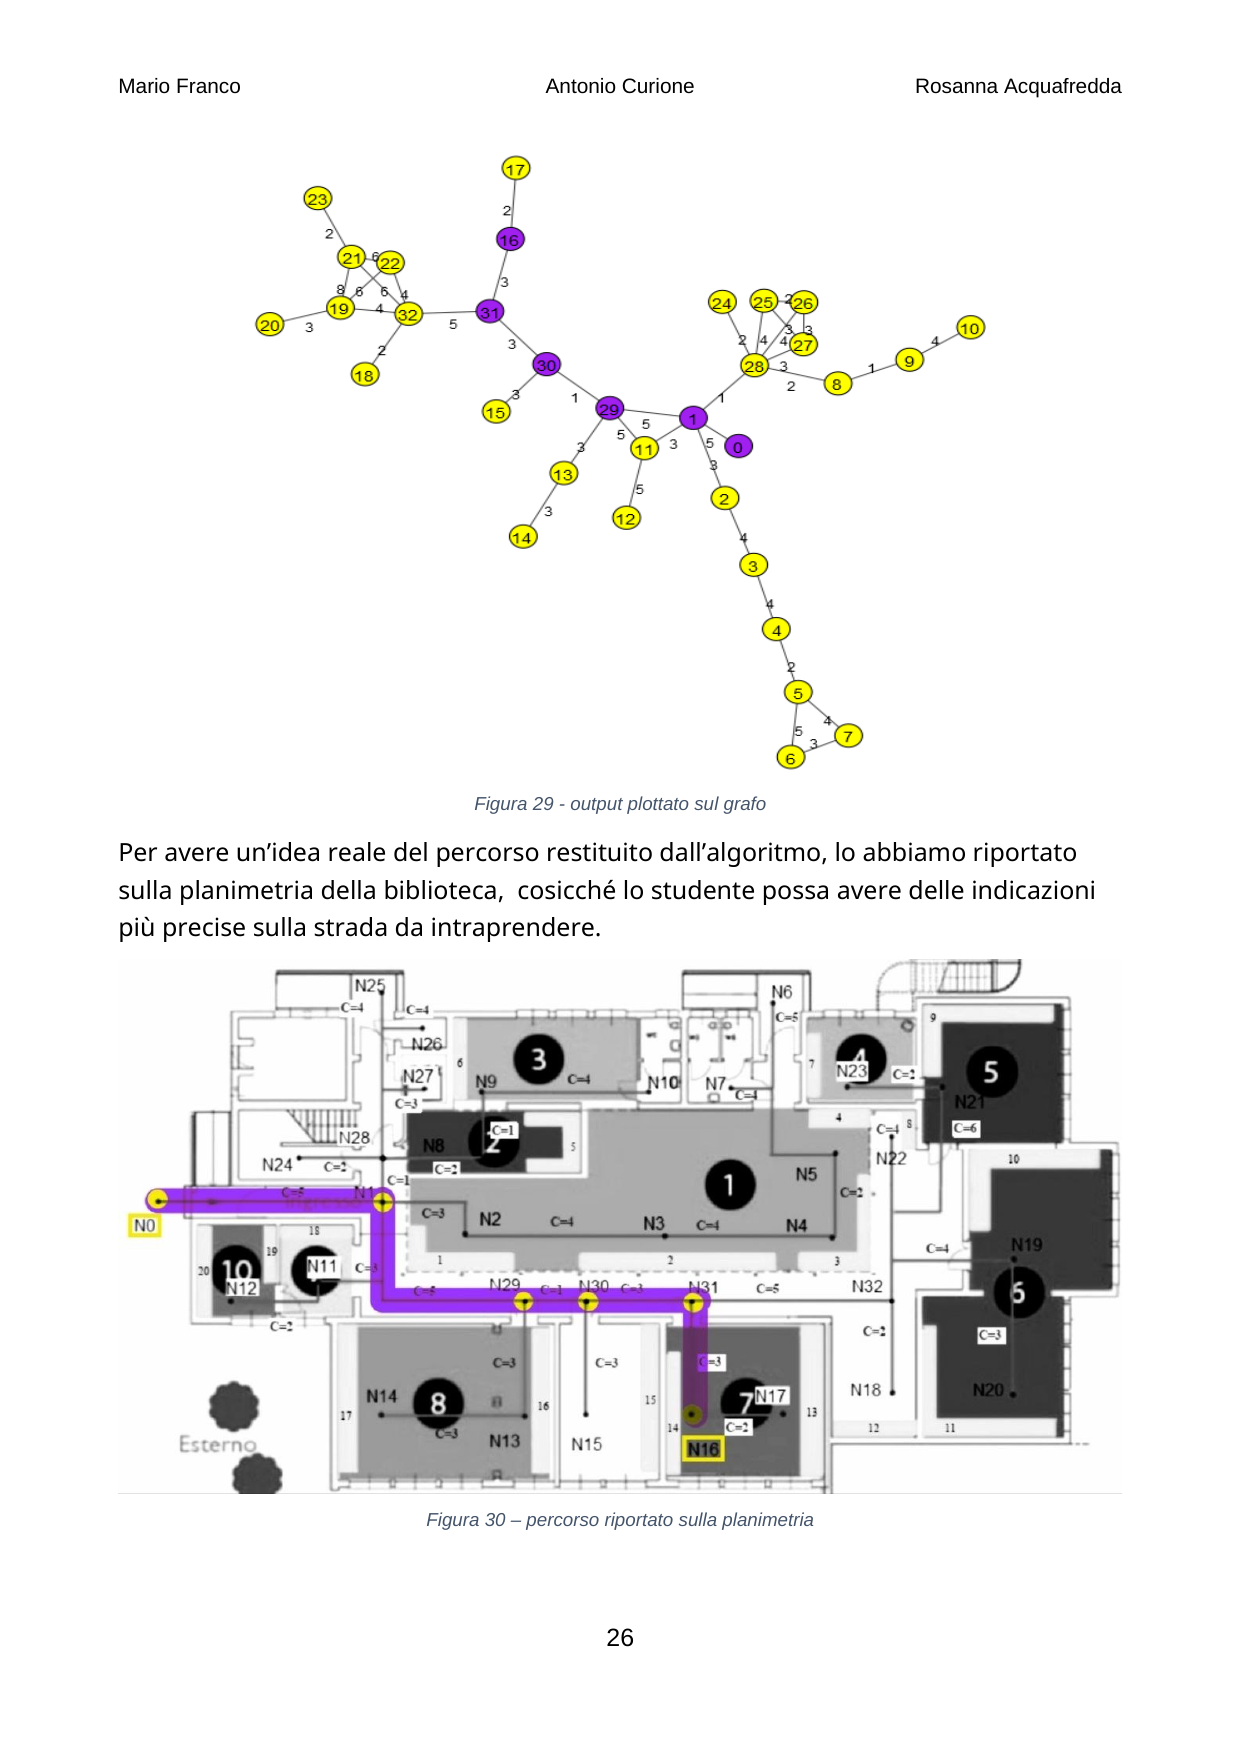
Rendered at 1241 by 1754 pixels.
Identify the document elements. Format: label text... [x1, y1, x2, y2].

text Per avere un’idea reale del percorso restituito dall’algoritmo, lo abbiamo riportato sulla planimetria della biblioteca, cosicché lo studente possa avere delle indicazioni più precise sulla strada da intraprendere. [118, 835, 1122, 944]
picture [245, 147, 996, 778]
picture [118, 959, 1123, 1494]
